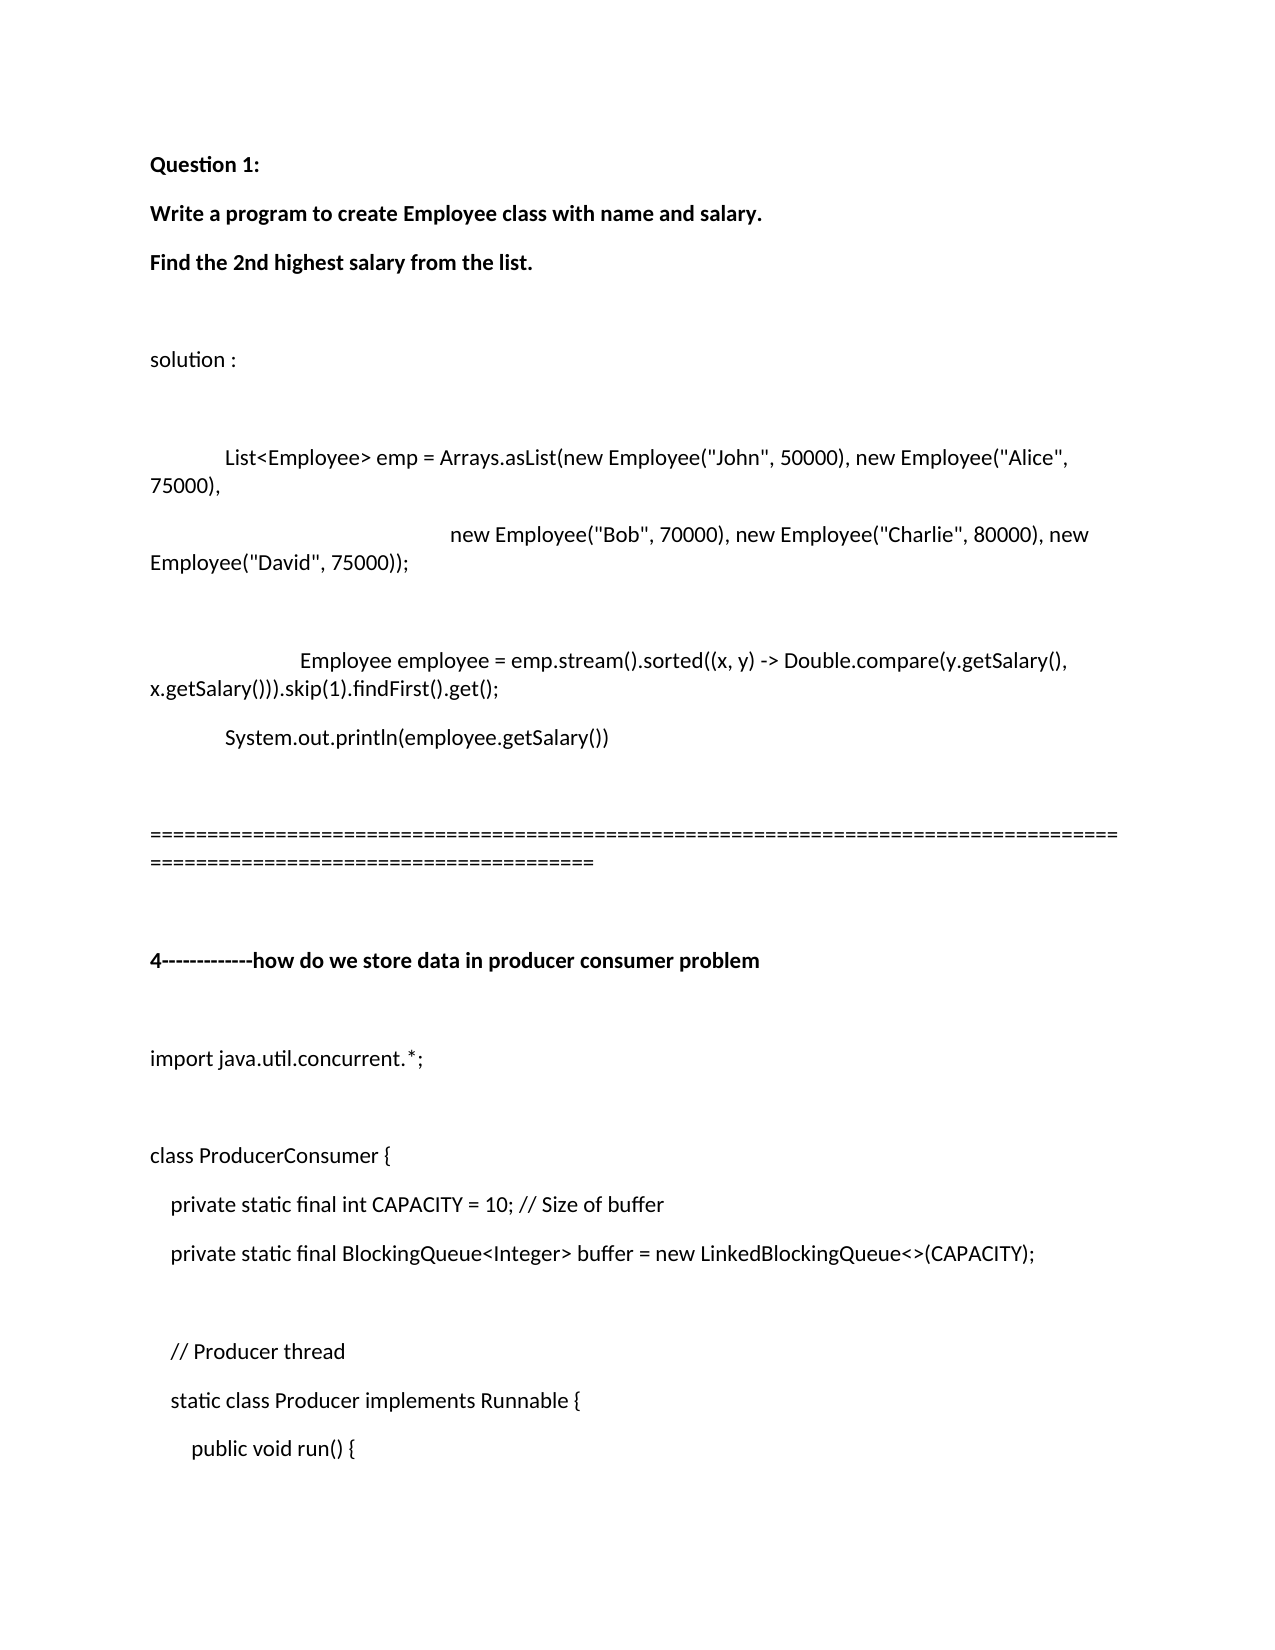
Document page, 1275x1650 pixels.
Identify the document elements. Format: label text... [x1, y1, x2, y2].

text List<Employee> emp = Arrays.asList(new Employee("John", 50000), new Employee("Alice", 75000), [150, 443, 1125, 499]
text // Producer thread [150, 1337, 1125, 1365]
text public void run() { [150, 1434, 1125, 1463]
text static class Producer implements Runnable { [150, 1386, 1125, 1414]
text System.out.println(employee.getSalary()) [150, 723, 1125, 751]
text ============================================================================================================================ [150, 820, 1125, 876]
text Write a program to create Employee class with name and salary. [150, 199, 1125, 227]
text private static final int CAPACITY = 10; // Size of buffer [150, 1190, 1125, 1218]
text private static final BlockingQueue<Integer> buffer = new LinkedBlockingQueue<>(CAPACITY); [150, 1239, 1125, 1267]
text Employee employee = emp.stream().sorted((x, y) -> Double.compare(y.getSalary(), x.getSalary())).skip(1).findFirst().get(); [150, 646, 1125, 702]
text Question 1: [150, 150, 1125, 178]
text class ProducerConsumer { [150, 1141, 1125, 1169]
text solution : [150, 345, 1125, 373]
text import java.util.concurrent.*; [150, 1044, 1125, 1072]
text Find the 2nd highest salary from the list. [150, 248, 1125, 276]
text 4-------------how do we store data in producer consumer problem [150, 946, 1125, 974]
text new Employee("Bob", 70000), new Employee("Charlie", 80000), new Employee("David", 75000)); [150, 520, 1125, 576]
